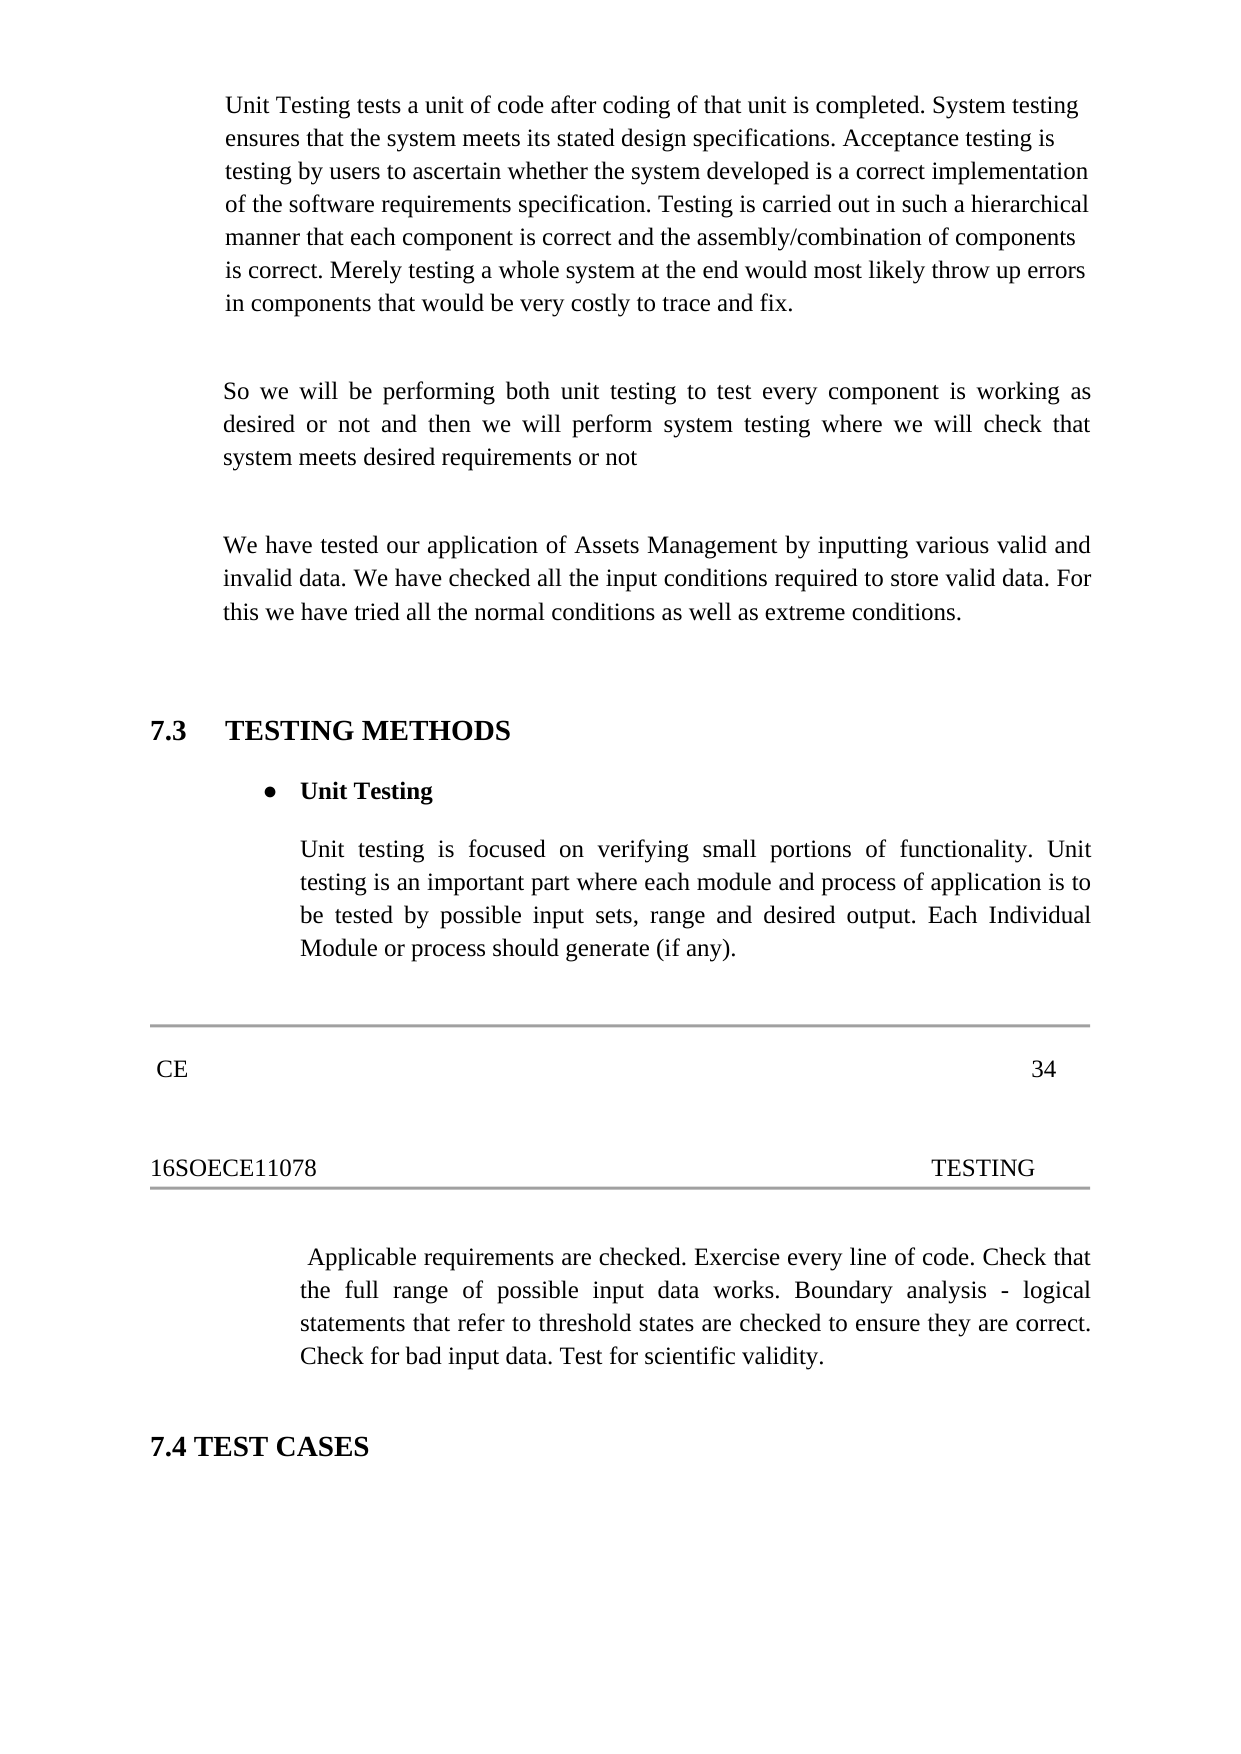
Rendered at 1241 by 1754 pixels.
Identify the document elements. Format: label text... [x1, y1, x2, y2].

text Applicable requirements are checked. Exercise every line of code. Check that the full range of possible input data works. Boundary analysis - logical statements that refer to threshold states are checked to ensure they are correct. Check for bad input data. Test for scientific validity. [300, 1242, 1092, 1369]
text Unit Testing tests a unit of code after coding of that unit is completed. System testing ensures that the system meets its stated design specifications. Acceptance testing is testing by users to ascertain whether the system developed is a correct implementation of the software requirements specification. Testing is carried out in such a hierarchical manner that each component is correct and the assembly/combination of components is correct. Merely testing a whole system at the end would most likely throw up errors in components that would be very costly to trace and fix. [225, 90, 1090, 317]
text CE 34 [150, 1054, 1090, 1083]
text 16SOECE11078 TESTING [150, 1153, 1090, 1182]
text We have tested our application of Assets Management by inputting various valid and invalid data. We have checked all the input conditions required to store valid data. For this we have tried all the normal conditions as well as extreme conditions. [223, 531, 1092, 625]
text 7.3 TESTING METHODS [150, 713, 1092, 746]
list Unit Testing [262, 776, 1092, 805]
text Unit testing is focused on verifying small portions of functionality. Unit testing is an important part where each module and process of application is to be tested by possible input sets, range and desired output. Each Individual Module or process should generate (if any). [300, 834, 1092, 962]
text 7.4 TEST CASES [150, 1429, 1090, 1463]
text So we will be performing both unit testing to test every component is working as desired or not and then we will perform system testing where we will check that system meets desired requirements or not [223, 376, 1092, 471]
